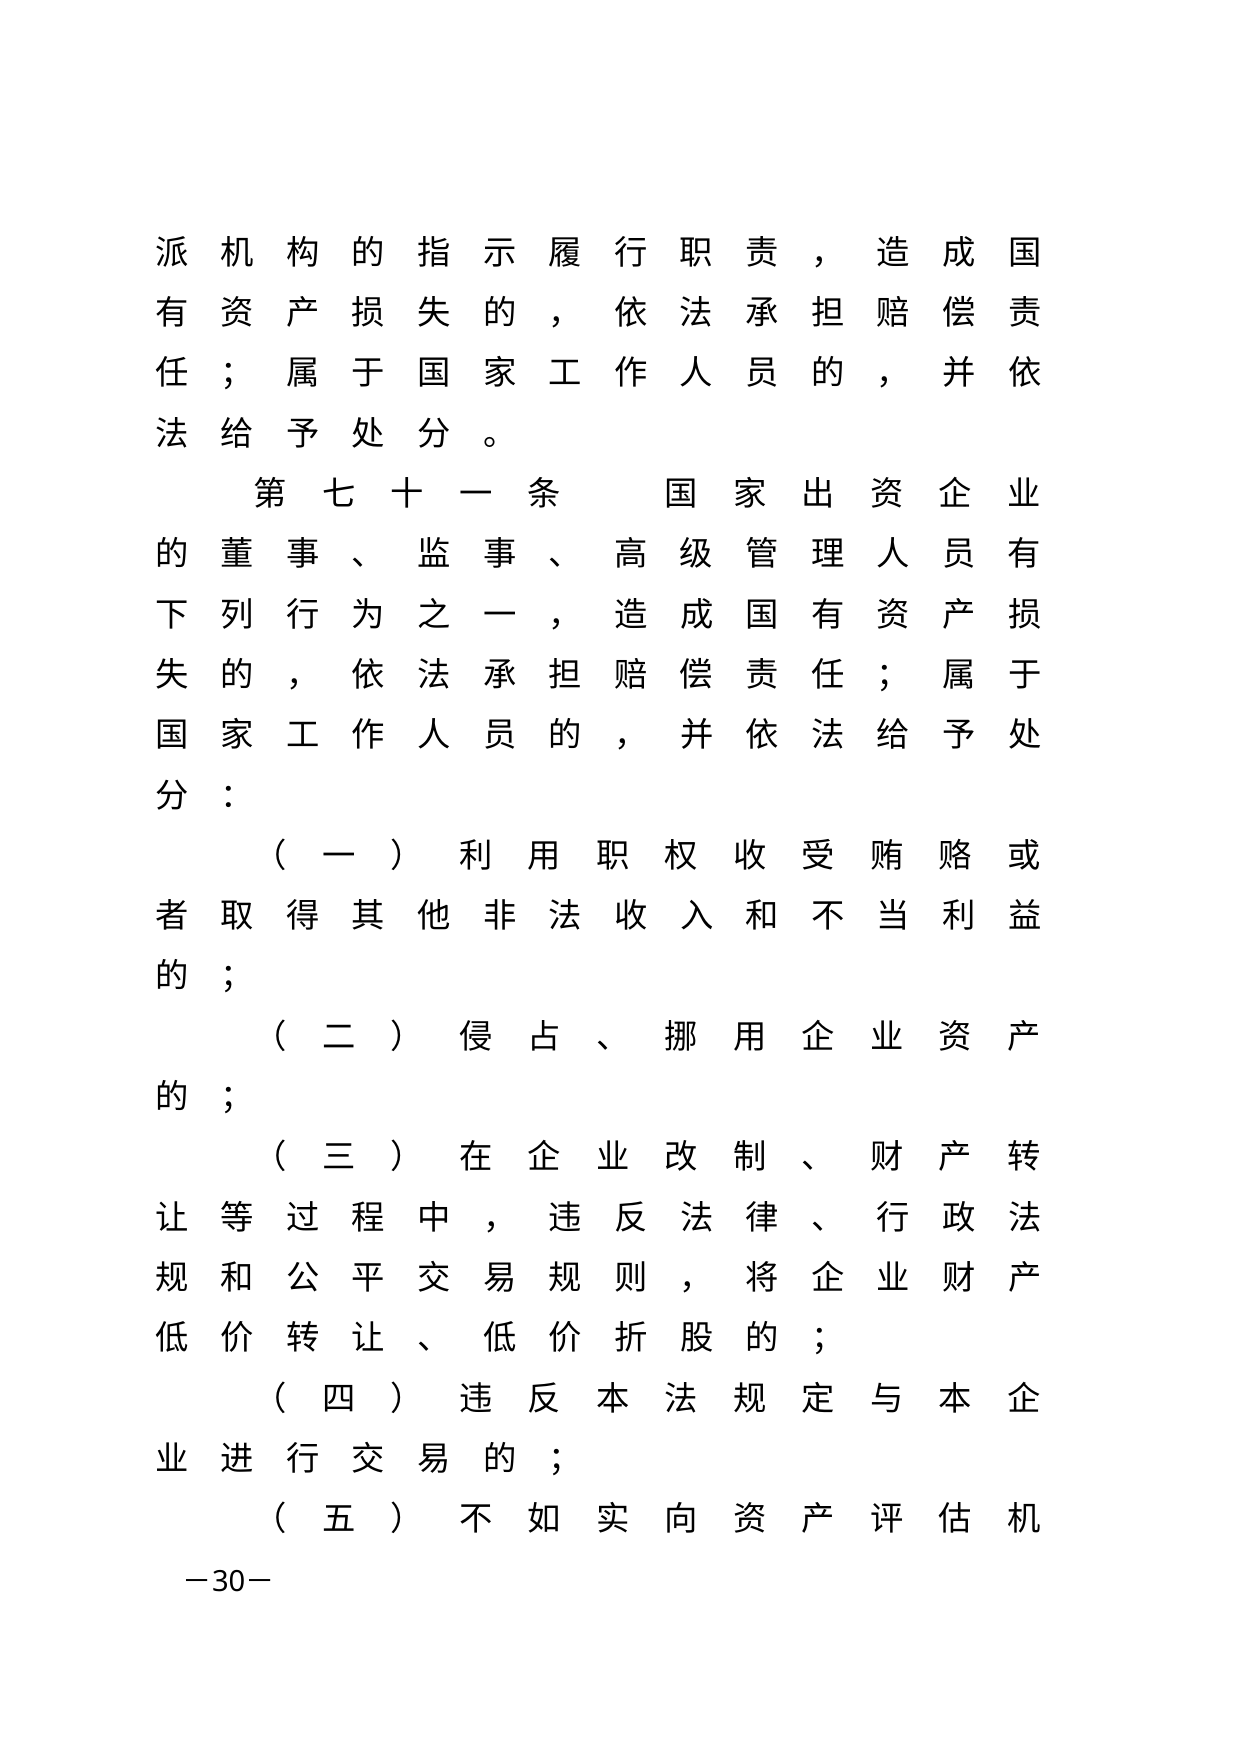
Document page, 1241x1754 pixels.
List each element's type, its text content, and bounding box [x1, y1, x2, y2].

text （三）在企业改制、财产转让等过程中，违反法律、行政法规和公平交易规则，将企业财产低价转让、低价折股的； [155, 1124, 1073, 1365]
text （一）利用职权收受贿赂或者取得其他非法收入和不当利益的； [155, 823, 1073, 1003]
text （四）违反本法规定与本企业进行交易的； [155, 1365, 1073, 1486]
text （二）侵占、挪用企业资产的； [155, 1003, 1073, 1124]
text 第七十条 履行出资人职责的机构委派的股东代表未按照委派机构的指示履行职责，造成国有资产损失的，依法承担赔偿责任；属于国家工作人员的，并依法给予处分。 [155, 219, 1073, 461]
text （五）不如实向资产评估机构、会计师事务所提供有关情况和资料，或者与资产评估机构、会计师事务所串通出具虚假资产评估报告、审计报告的； [155, 1486, 1073, 1546]
text 第七十一条 国家出资企业的董事、监事、高级管理人员有下列行为之一，造成国有资产损失的，依法承担赔偿责任；属于国家工作人员的，并依法给予处分： [155, 461, 1073, 823]
